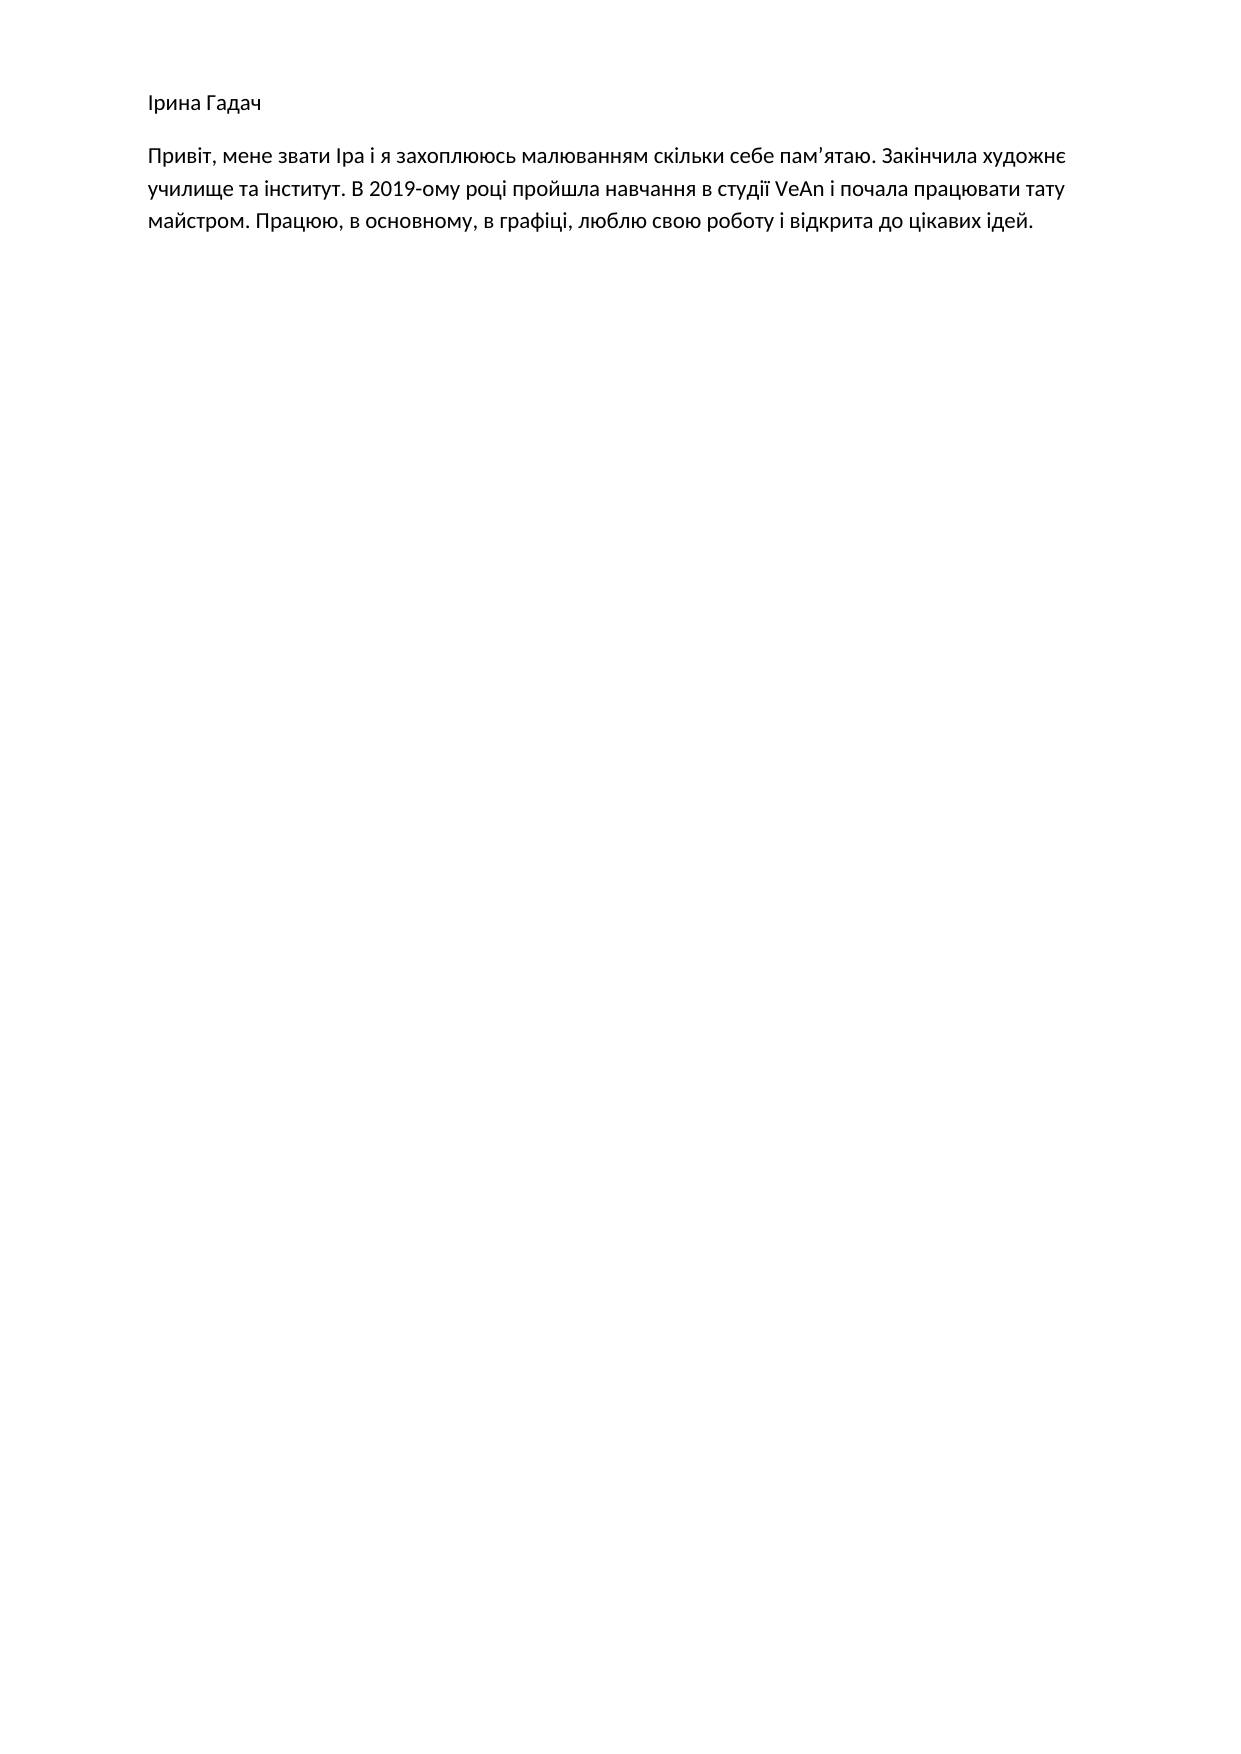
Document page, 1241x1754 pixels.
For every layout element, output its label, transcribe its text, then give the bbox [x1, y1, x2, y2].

text Привіт, мене звати Іра і я захоплююсь малюванням скільки себе пам’ятаю. Закінчила художнє училище та інститут. В 2019-ому році пройшла навчання в студії VeAn і почала працювати тату майстром. Працюю, в основному, в графіці, люблю свою роботу і відкрита до цікавих ідей. [148, 142, 1152, 234]
text Ірина Гадач [148, 88, 1152, 117]
